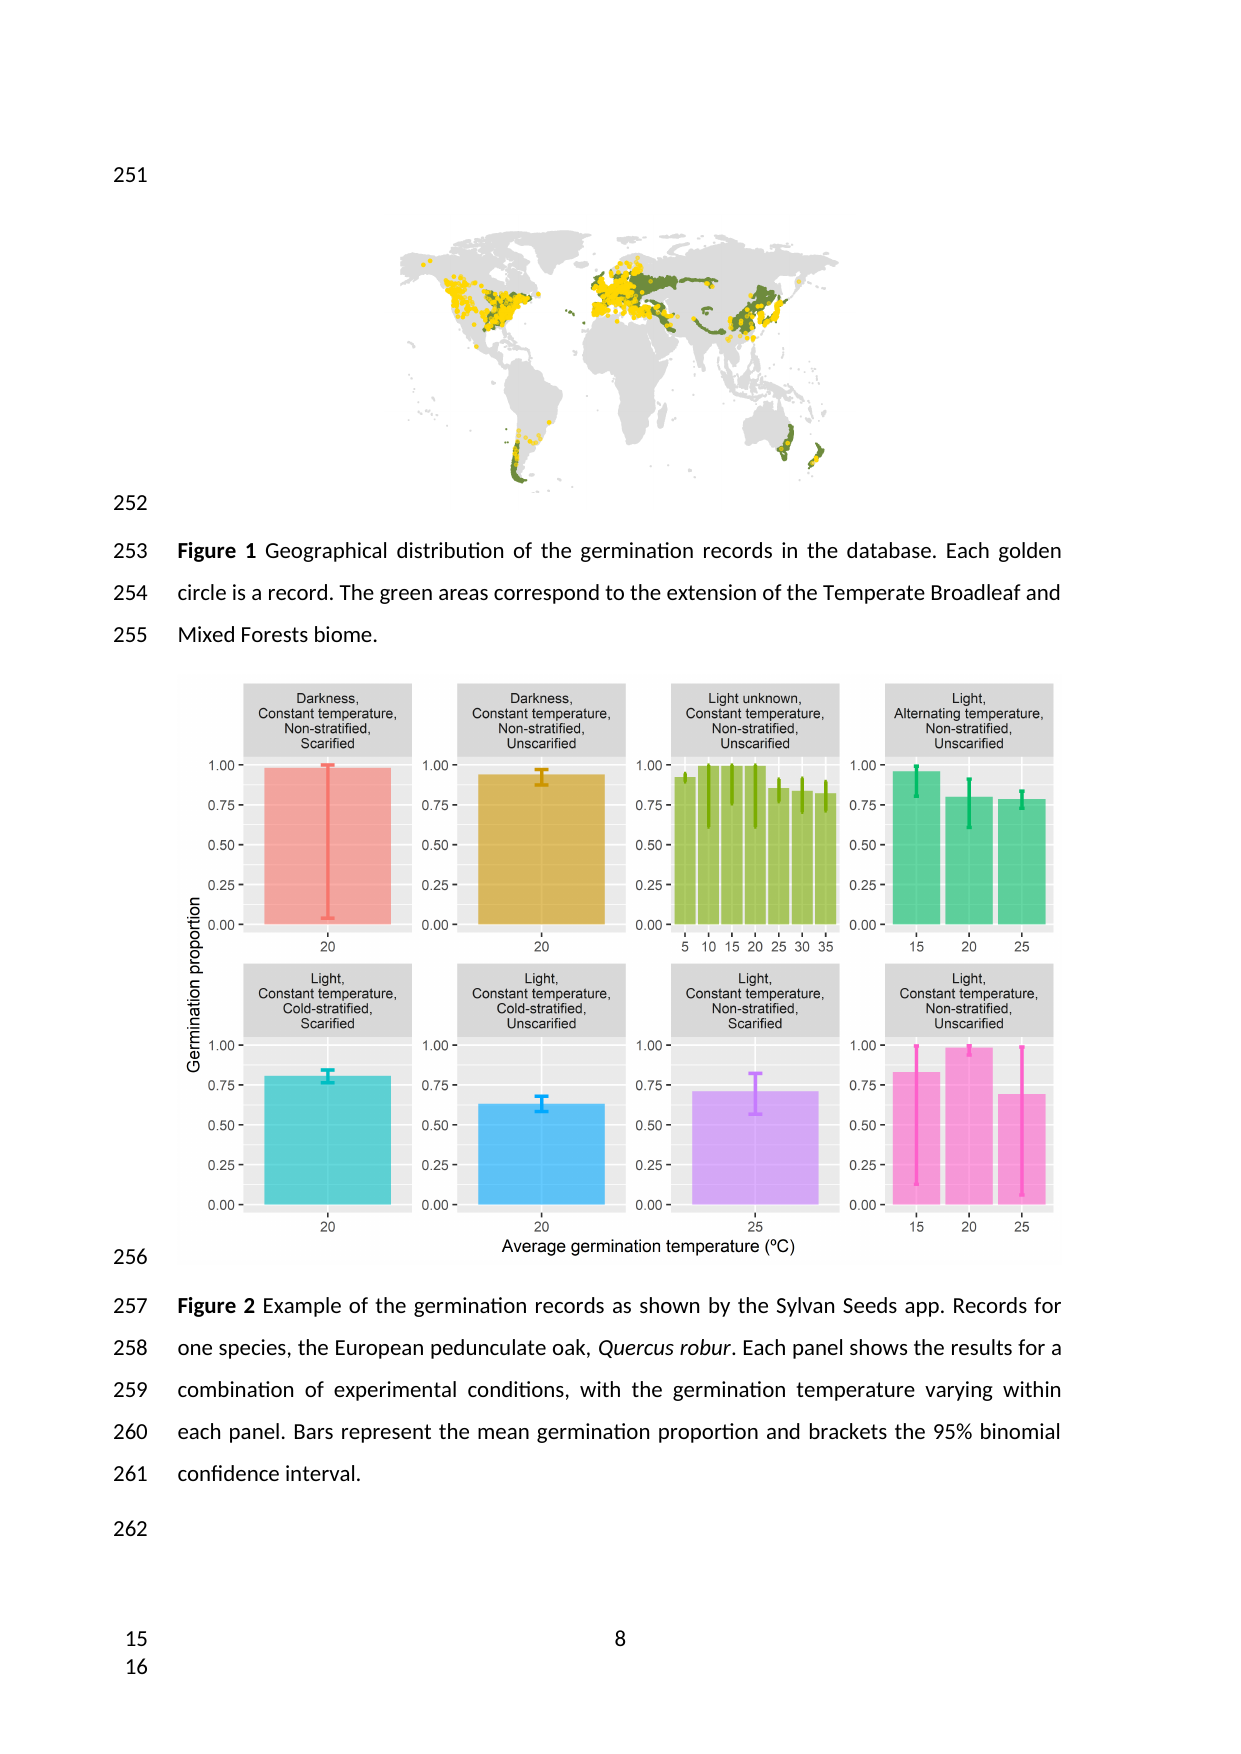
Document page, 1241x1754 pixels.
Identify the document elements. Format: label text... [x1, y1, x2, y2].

picture [383, 214, 857, 510]
text Figure 1 Geographical distribution of the germination records in the database. Each golden circle is a record. The green areas correspond to the extension of the Temperate Broadleaf and Mixed Forests biome. [177, 536, 1063, 648]
picture [177, 674, 1063, 1265]
text Figure 2 Example of the germination records as shown by the Sylvan Seeds app. Records for one species, the European pedunculate oak, Quercus robur. Each panel shows the results for a combination of experimental conditions, with the germination temperature varying within each panel. Bars represent the mean germination proportion and brackets the 95% binomial confidence interval. [177, 1291, 1063, 1487]
